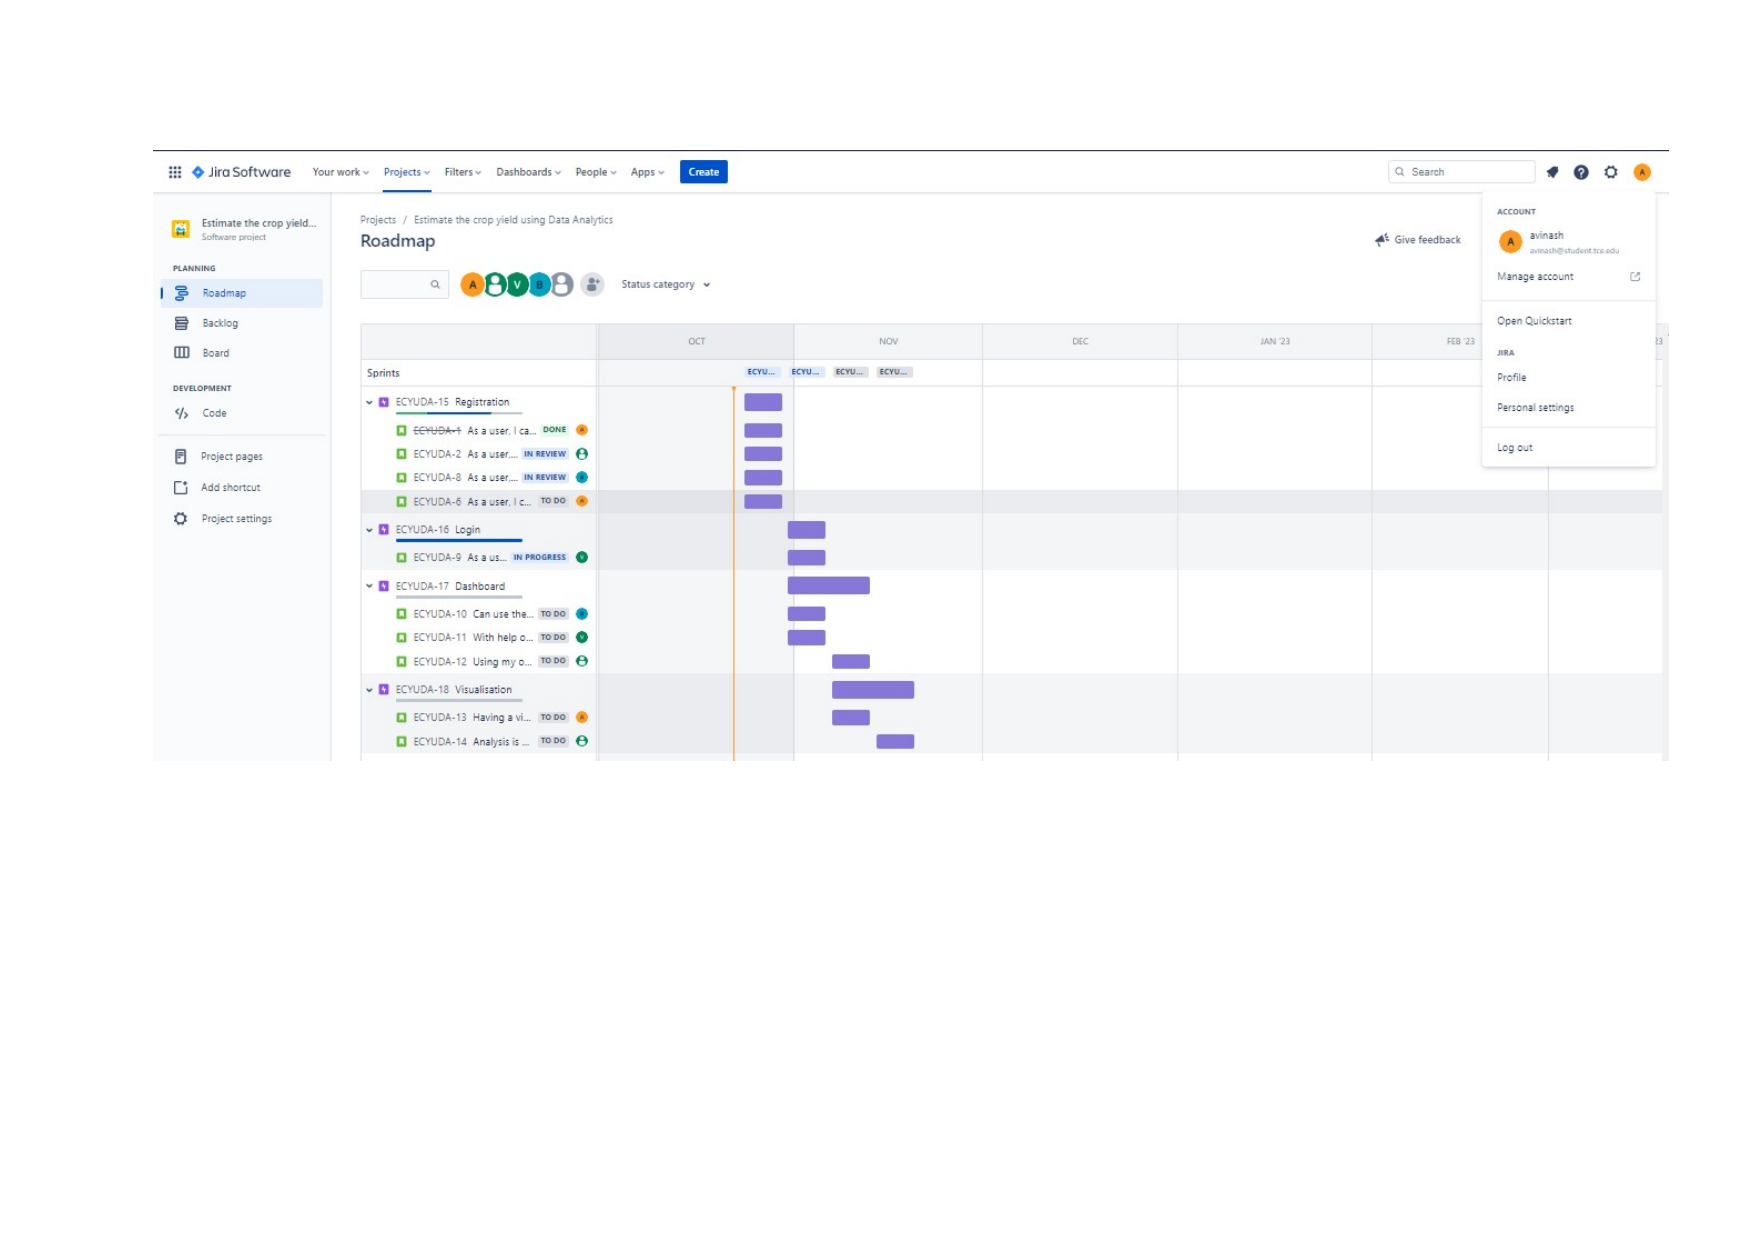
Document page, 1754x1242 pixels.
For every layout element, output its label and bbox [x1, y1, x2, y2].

picture [153, 150, 1669, 761]
